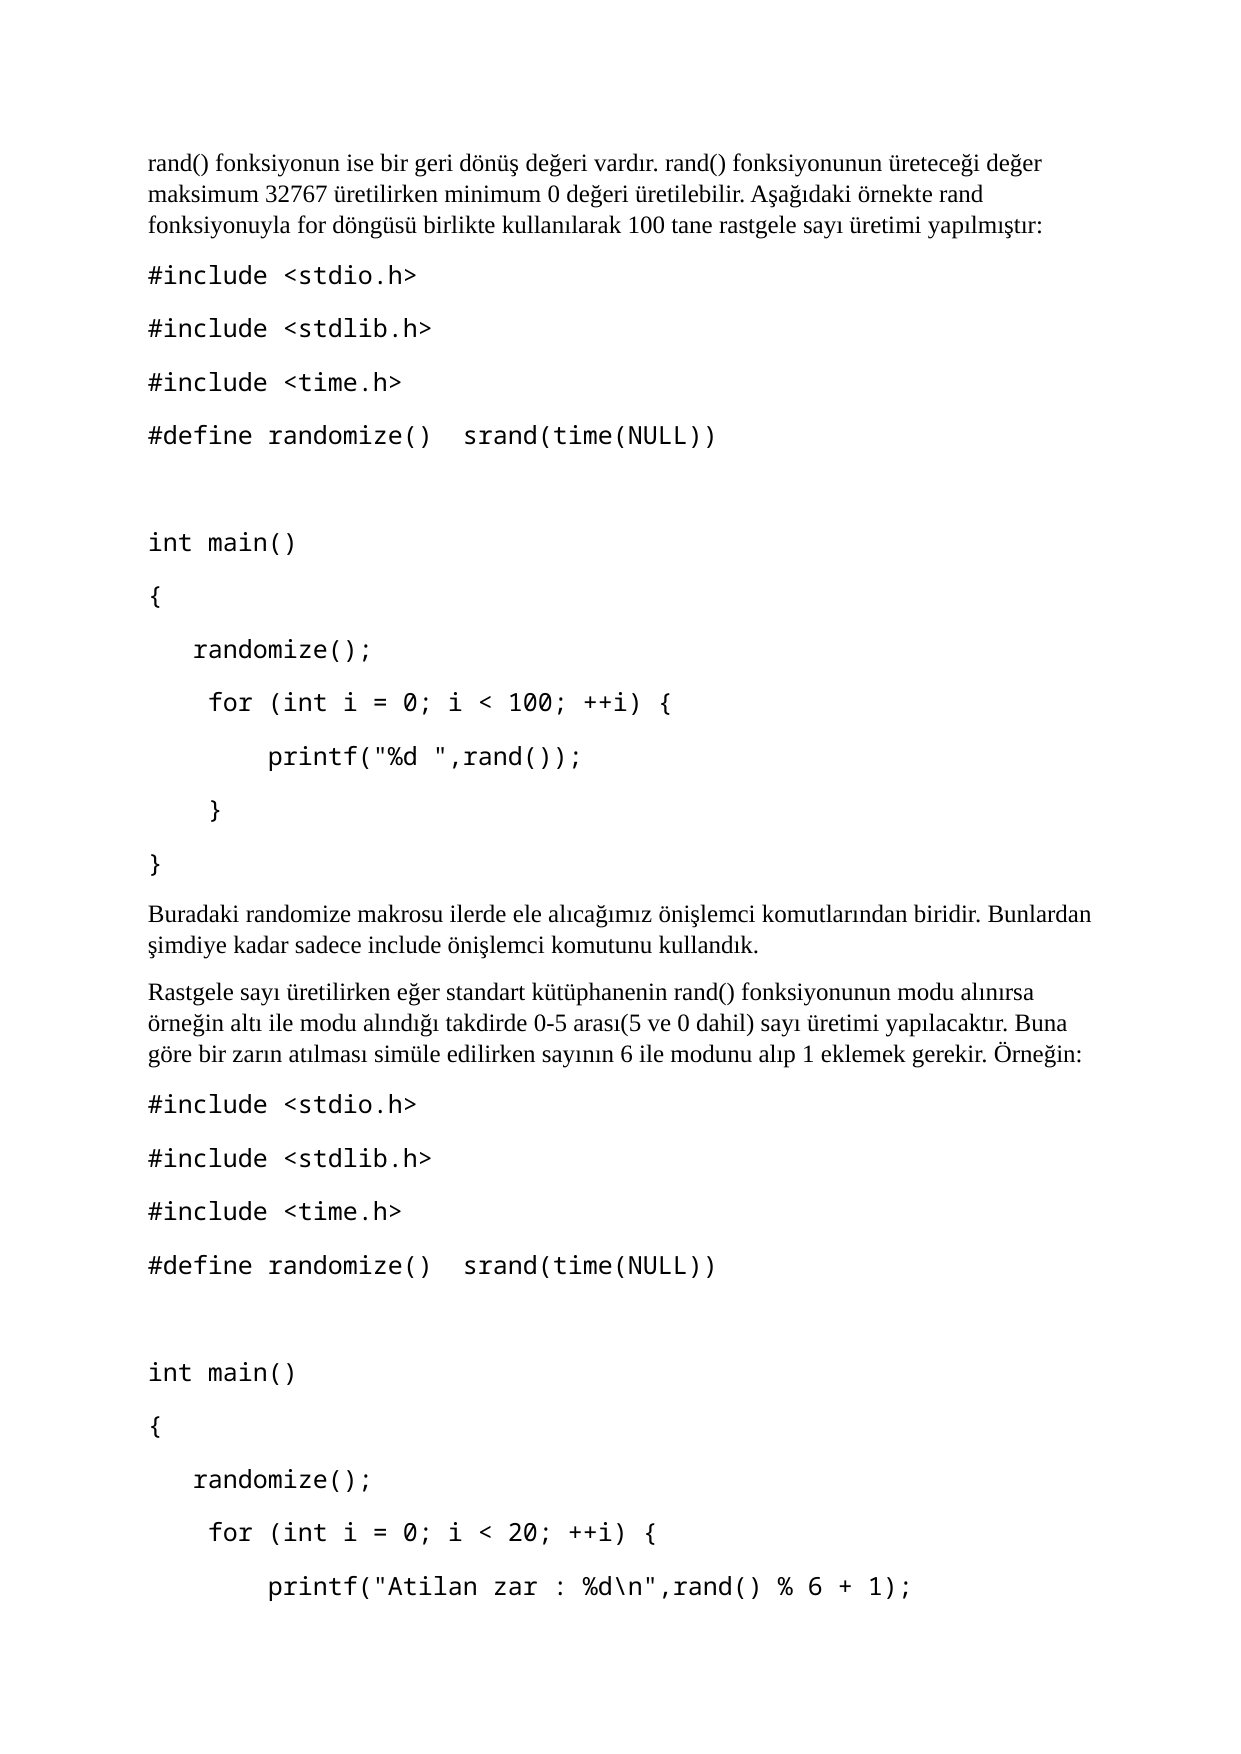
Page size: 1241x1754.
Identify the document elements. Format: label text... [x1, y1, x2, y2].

text randomize(); [148, 1461, 1093, 1495]
text for (int i = 0; i < 100; ++i) { [148, 685, 1093, 719]
text Rastgele sayı üretilirken eğer standart kütüphanenin rand() fonksiyonunun modu alınırsa örneğin altı ile modu alındığı takdirde 0-5 arası(5 ve 0 dahil) sayı üretimi yapılacaktır. Buna göre bir zarın atılması simüle edilirken sayının 6 ile modunu alıp 1 eklemek gerekir. Örneğin: [148, 977, 1093, 1068]
text rand() fonksiyonun ise bir geri dönüş değeri vardır. rand() fonksiyonunun üreteceği değer maksimum 32767 üretilirken minimum 0 değeri üretilebilir. Aşağıdaki örnekte rand fonksiyonuyla for döngüsü birlikte kullanılarak 100 tane rastgele sayı üretimi yapılmıştır: [148, 148, 1093, 238]
text #include <stdio.h> [148, 1087, 1093, 1121]
text #include <stdlib.h> [148, 311, 1093, 345]
text #include <stdlib.h> [148, 1141, 1093, 1175]
text int main() [148, 1354, 1093, 1388]
text #define randomize() srand(time(NULL)) [148, 1247, 1093, 1282]
text #define randomize() srand(time(NULL)) [148, 418, 1093, 452]
text printf("%d ",rand()); [148, 738, 1093, 772]
text #include <time.h> [148, 1194, 1093, 1228]
text } [148, 845, 1093, 879]
text { [148, 1408, 1093, 1442]
text } [148, 792, 1093, 826]
text randomize(); [148, 631, 1093, 666]
text int main() [148, 524, 1093, 559]
text #include <time.h> [148, 364, 1093, 398]
text { [148, 578, 1093, 612]
text for (int i = 0; i < 20; ++i) { [148, 1515, 1093, 1549]
text printf("Atilan zar : %d\n",rand() % 6 + 1); [148, 1568, 1093, 1602]
text #include <stdio.h> [148, 257, 1093, 291]
text Buradaki randomize makrosu ilerde ele alıcağımız önişlemci komutlarından biridir. Bunlardan şimdiye kadar sadece include önişlemci komutunu kullandık. [148, 899, 1093, 958]
